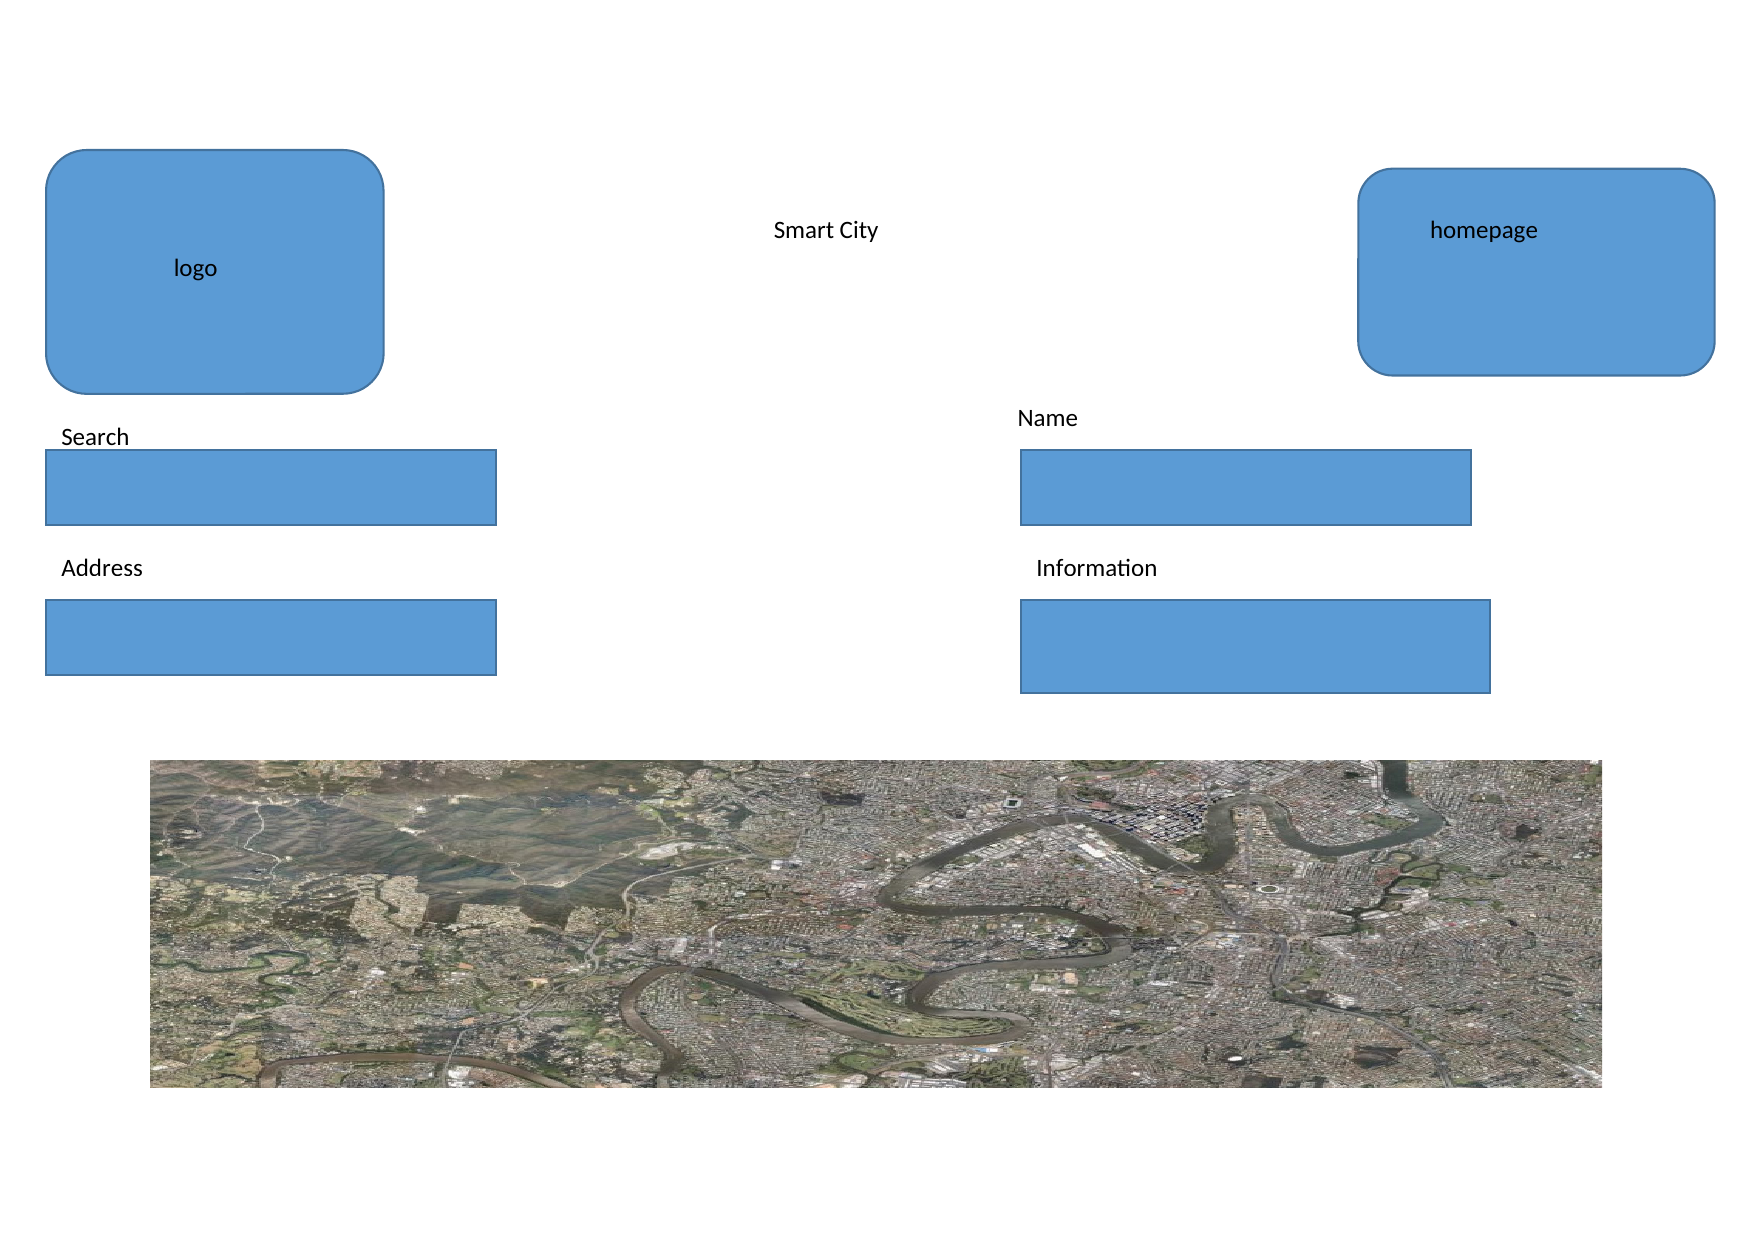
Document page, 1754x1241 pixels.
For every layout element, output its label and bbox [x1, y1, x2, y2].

picture [150, 760, 1603, 1088]
